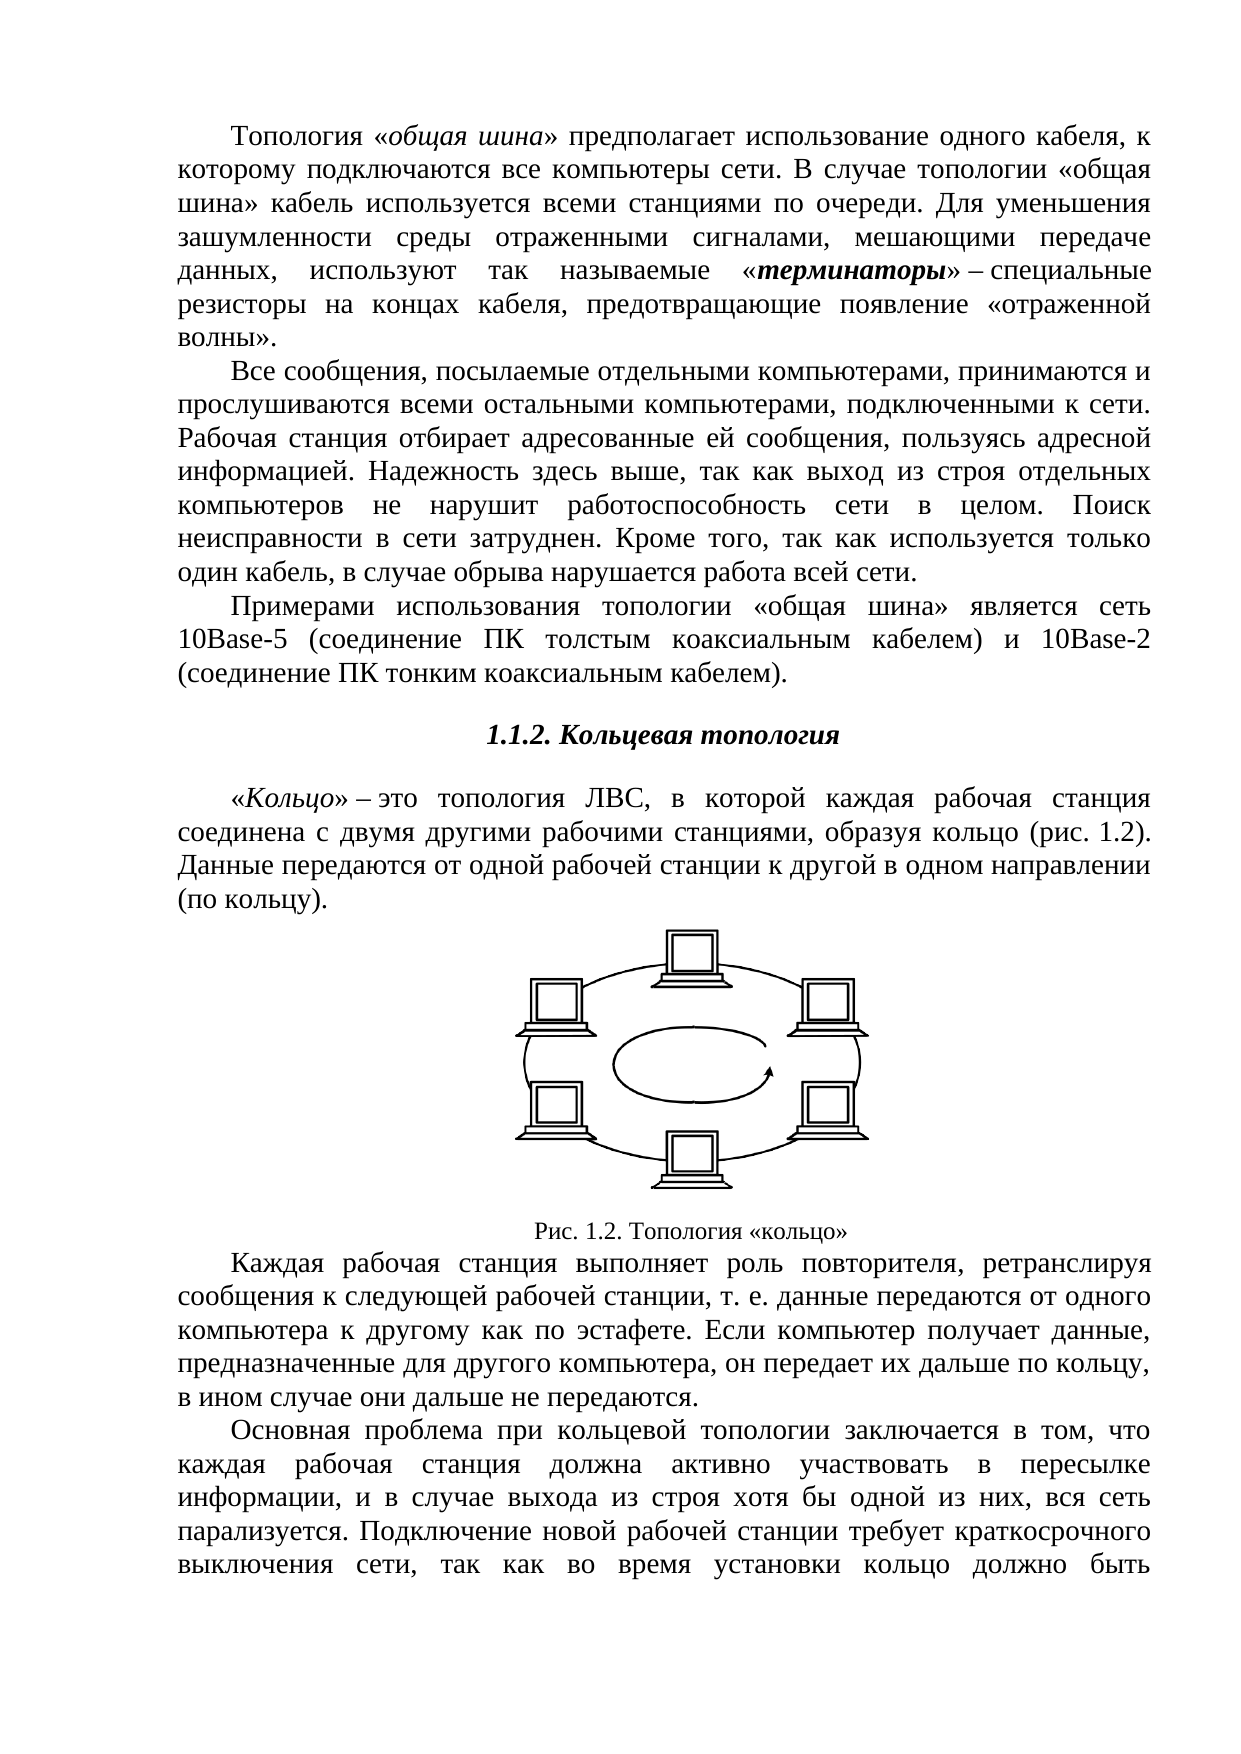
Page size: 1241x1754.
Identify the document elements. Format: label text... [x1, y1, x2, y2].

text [177, 1412, 1152, 1580]
text Топология «общая шина» предполагает использование одного кабеля, к которому подключаются все компьютеры сети. В случае топологии «общая шина» кабель используется всеми станциями по очереди. Для уменьшения зашумленности среды отраженными сигналами, мешающими передаче данных, используют так называемые «терминаторы» – специальные резисторы на концах кабеля, предотвращающие появление «отраженной волны». [177, 118, 1152, 353]
text Каждая рабочая станция выполняет роль повторителя, ретранслируя сообщения к следующей рабочей станции, т. е. данные передаются от одного компьютера к другому как по эстафете. Если компьютер получает данные, предназначенные для другого компьютера, он передает их дальше по кольцу, в ином случае они дальше не передаются. [177, 1245, 1152, 1412]
text 1.1.2. Кольцевая топология [177, 717, 1152, 751]
text «Кольцо» – это топология ЛВС, в которой каждая рабочая станция соединена с двумя другими рабочими станциями, образуя кольцо (рис. 1.2). Данные передаются от одной рабочей станции к другой в одном направлении (по кольцу). [177, 780, 1152, 914]
text Примерами использования топологии «общая шина» является сеть 10Base-5 (соединение ПК толстым коаксиальным кабелем) и 10Base-2 (соединение ПК тонким коаксиальным кабелем). [177, 588, 1152, 688]
text Рис. 1.2. Топология «кольцо» [177, 1216, 1152, 1245]
text Все сообщения, посылаемые отдельными компьютерами, принимаются и прослушиваются всеми остальными компьютерами, подключенными к сети. Рабочая станция отбирает адресованные ей сообщения, пользуясь адресной информацией. Надежность здесь выше, так как выход из строя отдельных компьютеров не нарушит работоспособность сети в целом. Поиск неисправности в сети затруднен. Кроме того, так как используется только один кабель, в случае обрыва нарушается работа всей сети. [177, 353, 1152, 588]
